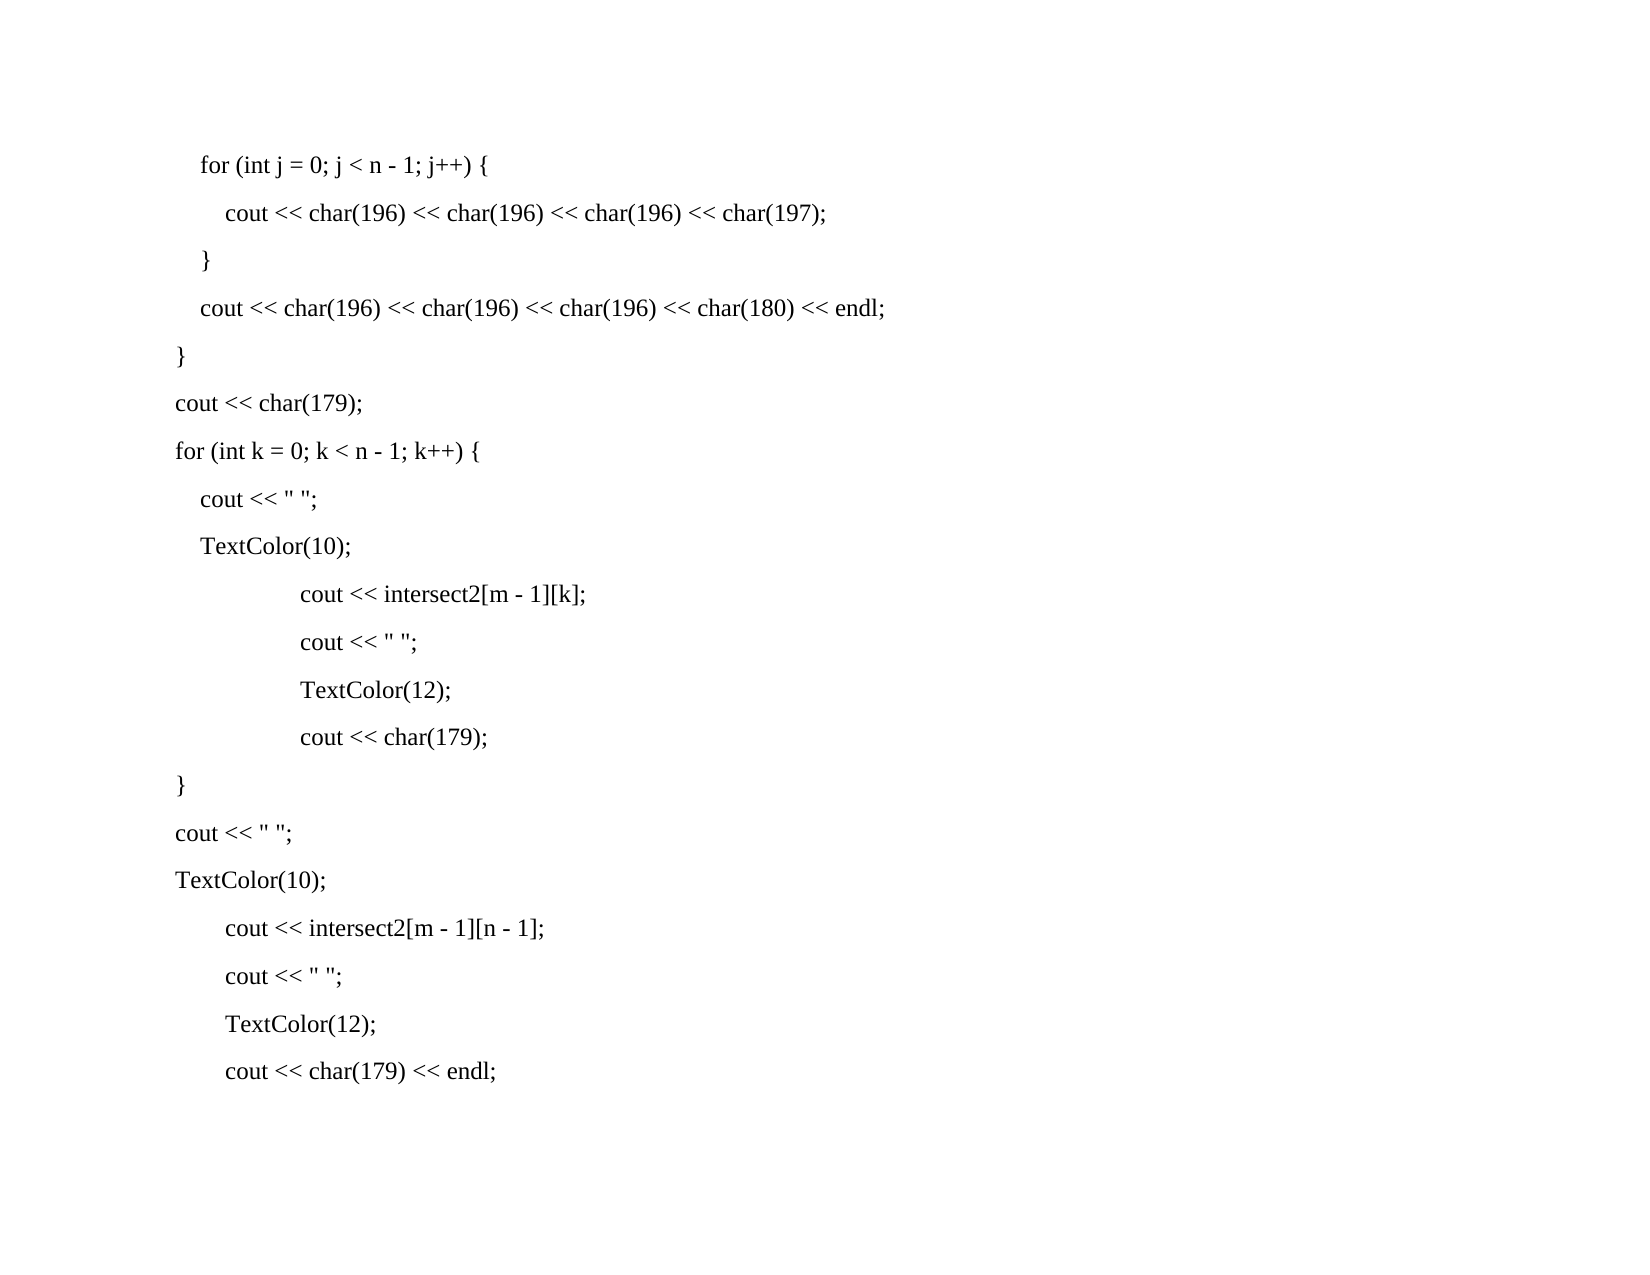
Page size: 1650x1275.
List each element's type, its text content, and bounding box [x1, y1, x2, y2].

text cout << char(179); [150, 722, 1463, 751]
text cout << char(179); [150, 388, 1463, 417]
text cout << char(179) << endl; [150, 1056, 1463, 1085]
text cout << intersect2[m - 1][k]; [150, 579, 1463, 608]
text cout << intersect2[m - 1][n - 1]; [150, 913, 1463, 942]
text cout << " "; [150, 627, 1463, 656]
text TextColor(10); [150, 866, 1463, 894]
text cout << char(196) << char(196) << char(196) << char(197); [150, 198, 1463, 226]
text cout << " "; [150, 961, 1463, 990]
text for (int k = 0; k < n - 1; k++) { [150, 436, 1463, 465]
text cout << " "; [150, 484, 1463, 513]
text cout << char(196) << char(196) << char(196) << char(180) << endl; [150, 293, 1463, 322]
text } [150, 341, 1463, 369]
text TextColor(12); [150, 675, 1463, 703]
text } [150, 770, 1463, 799]
text for (int j = 0; j < n - 1; j++) { [150, 150, 1463, 179]
text TextColor(12); [150, 1009, 1463, 1037]
text } [150, 245, 1463, 274]
text cout << " "; [150, 818, 1463, 847]
text TextColor(10); [150, 532, 1463, 560]
